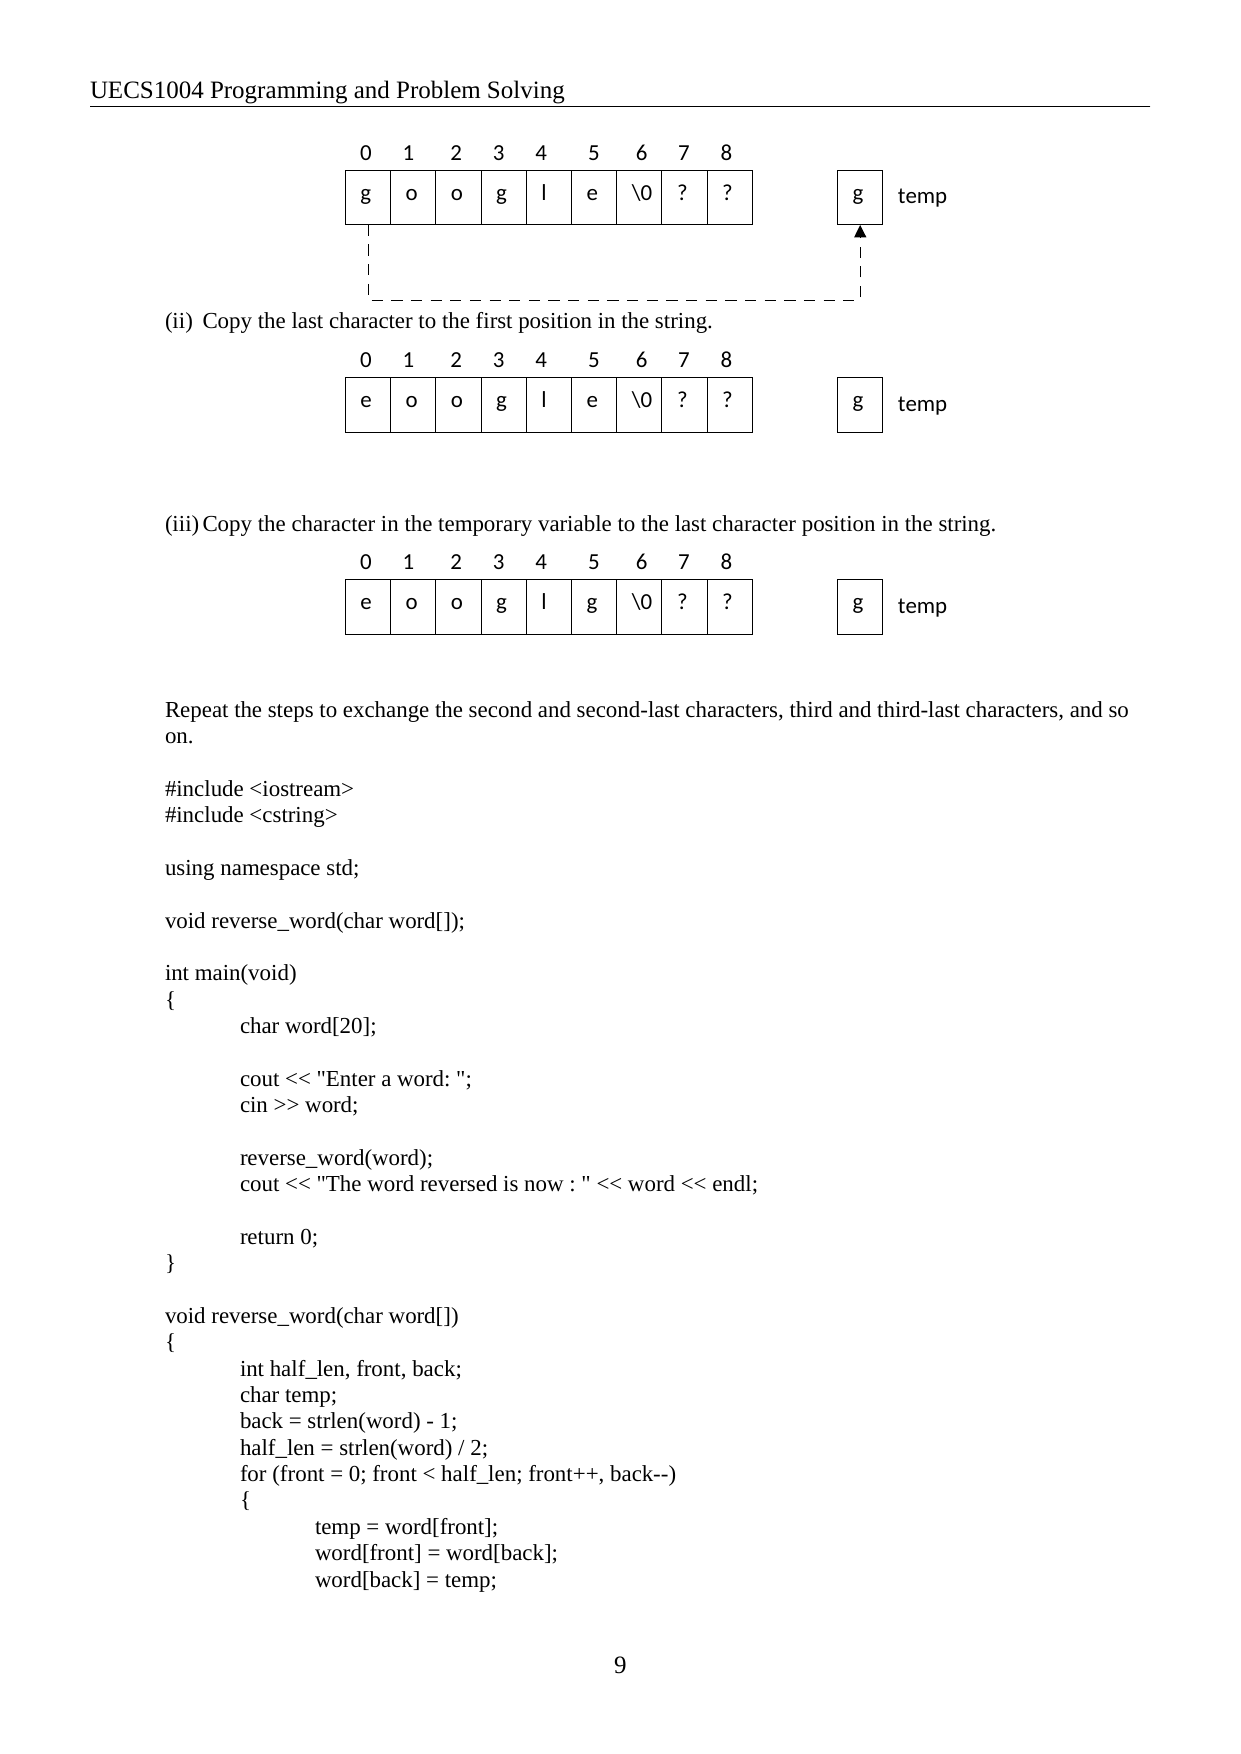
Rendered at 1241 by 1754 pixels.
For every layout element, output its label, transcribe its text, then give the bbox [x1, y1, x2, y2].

list { [165, 1328, 1150, 1355]
list temp = word[front]; [165, 1513, 1150, 1539]
list Copy the last character to the first position in the string. [165, 307, 1150, 333]
list word[back] = temp; [165, 1566, 1150, 1592]
list { [165, 1487, 1150, 1513]
list cin >> word; [165, 1091, 1150, 1118]
list int main(void) [165, 959, 1150, 986]
list back = strlen(word) - 1; [165, 1407, 1150, 1434]
list cout << "The word reversed is now : " << word << endl; [165, 1170, 1150, 1197]
list half_len = strlen(word) / 2; [165, 1434, 1150, 1460]
list reverse_word(word); [165, 1144, 1150, 1170]
list int half_len, front, back; [165, 1355, 1150, 1381]
list #include <cstring> [165, 801, 1150, 828]
list return 0; [165, 1223, 1150, 1249]
list { [165, 986, 1150, 1012]
list void reverse_word(char word[]) [165, 1302, 1150, 1328]
list char word[20]; [165, 1012, 1150, 1038]
list void reverse_word(char word[]); [165, 907, 1150, 933]
list cout << "Enter a word: "; [165, 1065, 1150, 1091]
list using namespace std; [165, 854, 1150, 880]
list Repeat the steps to exchange the second and second-last characters, third and third-last characters, and so on. #include <iostream> [165, 696, 1150, 801]
list word[front] = word[back]; [165, 1539, 1150, 1566]
list } [165, 1249, 1150, 1276]
list char temp; [165, 1381, 1150, 1407]
list for (front = 0; front < half_len; front++, back--) [165, 1460, 1150, 1487]
list Copy the character in the temporary variable to the last character position in the string. [165, 510, 1150, 536]
